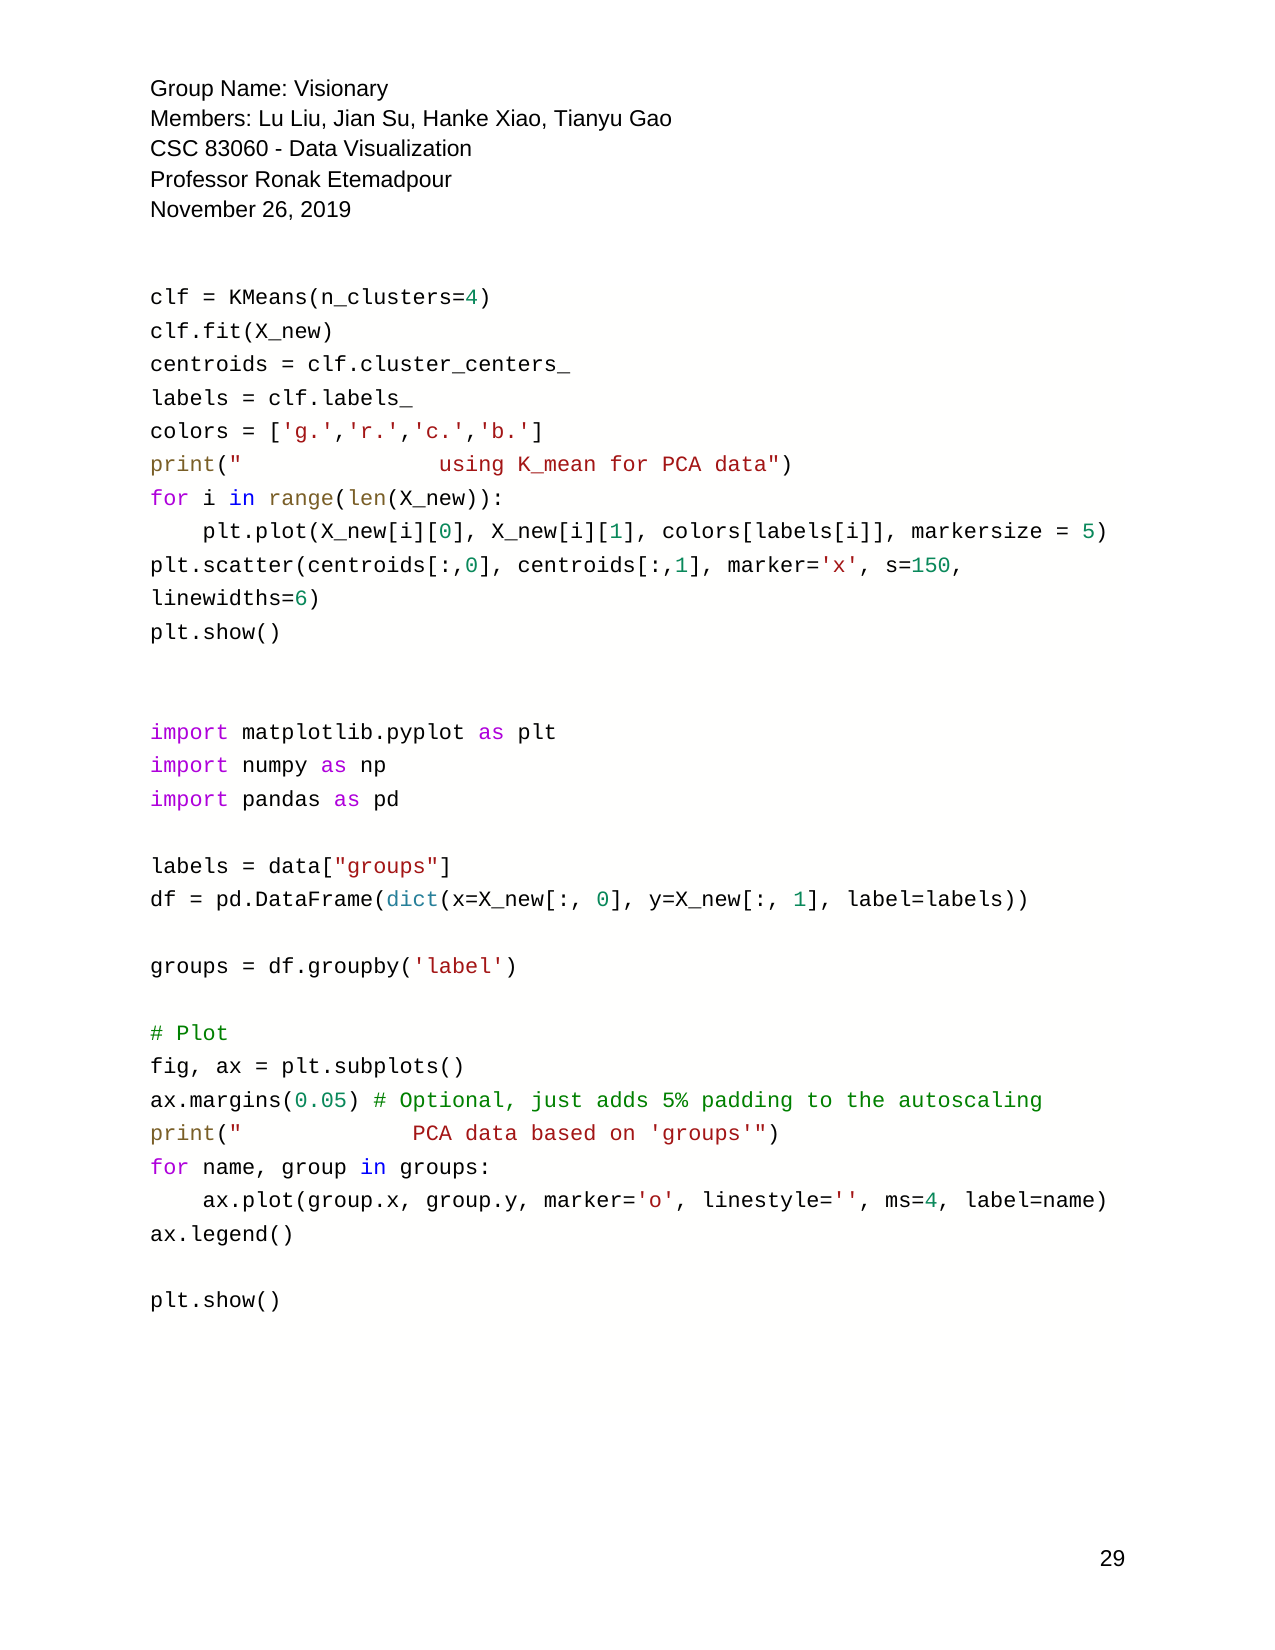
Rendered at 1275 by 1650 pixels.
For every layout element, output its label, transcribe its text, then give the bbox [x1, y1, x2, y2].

text print(" using K_mean for PCA data") [150, 454, 1125, 478]
text fig, ax = plt.subplots() [150, 1056, 1125, 1080]
text ax.margins(0.05) # Optional, just adds 5% padding to the autoscaling [150, 1089, 1125, 1114]
text # Plot [150, 1022, 1125, 1047]
text df = pd.DataFrame(dict(x=X_new[:, 0], y=X_new[:, 1], label=labels)) [150, 888, 1125, 913]
text import numpy as np [150, 754, 1125, 779]
text for i in range(len(X_new)): [150, 487, 1125, 512]
text labels = data["groups"] [150, 855, 1125, 880]
text import pandas as pd [150, 788, 1125, 813]
text plt.plot(X_new[i][0], X_new[i][1], colors[labels[i]], markersize = 5) [150, 521, 1125, 545]
text import matplotlib.pyplot as plt [150, 721, 1125, 746]
text clf = KMeans(n_clusters=4) [150, 286, 1125, 311]
text plt.show() [150, 1289, 1125, 1314]
text clf.fit(X_new) [150, 320, 1125, 345]
text print(" PCA data based on 'groups'") [150, 1122, 1125, 1147]
text plt.show() [150, 621, 1125, 646]
text colors = ['g.','r.','c.','b.'] [150, 420, 1125, 445]
text groups = df.groupby('label') [150, 955, 1125, 980]
text centroids = clf.cluster_centers_ [150, 353, 1125, 378]
text ax.legend() [150, 1223, 1125, 1247]
text ax.plot(group.x, group.y, marker='o', linestyle='', ms=4, label=name) [150, 1189, 1125, 1214]
text labels = clf.labels_ [150, 387, 1125, 412]
text for name, group in groups: [150, 1156, 1125, 1181]
text plt.scatter(centroids[:,0], centroids[:,1], marker='x', s=150, linewidths=6) [150, 554, 1125, 612]
